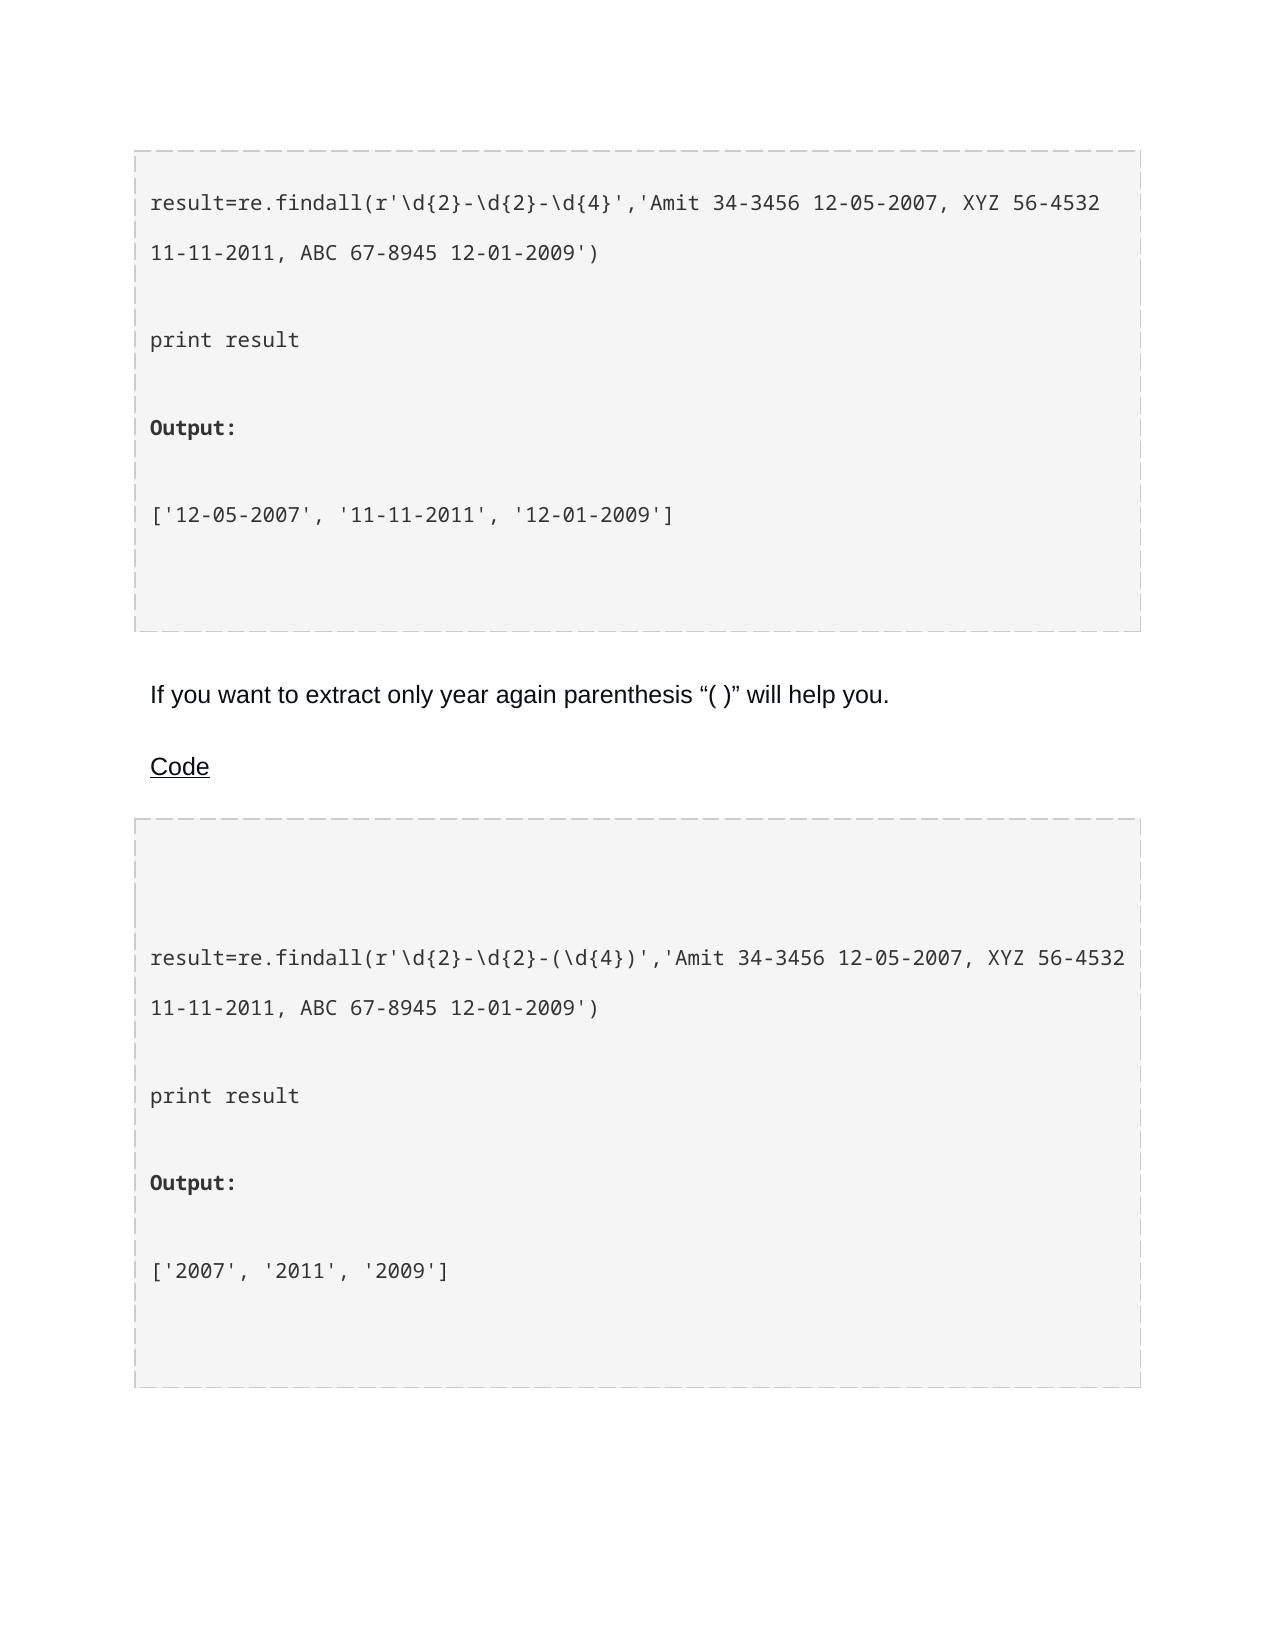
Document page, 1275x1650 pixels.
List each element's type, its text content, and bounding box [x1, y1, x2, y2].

text print result [134, 1043, 1141, 1109]
text Output: [134, 375, 1141, 441]
text Code [150, 742, 1125, 781]
text If you want to extract only year again parenthesis “( )” will help you. [150, 670, 1125, 709]
text Output: [134, 1131, 1141, 1197]
text ['12-05-2007', '11-11-2011', '12-01-2009'] [134, 462, 1141, 529]
text print result [134, 287, 1141, 354]
text result=re.findall(r'\d{2}-\d{2}-\d{4}','Amit 34-3456 12-05-2007, XYZ 56-4532 11-11-2011, ABC 67-8945 12-01-2009') [134, 150, 1141, 266]
text result=re.findall(r'\d{2}-\d{2}-(\d{4})','Amit 34-3456 12-05-2007, XYZ 56-4532 11-11-2011, ABC 67-8945 12-01-2009') [134, 906, 1141, 1022]
text ['2007', '2011', '2009'] [134, 1218, 1141, 1284]
